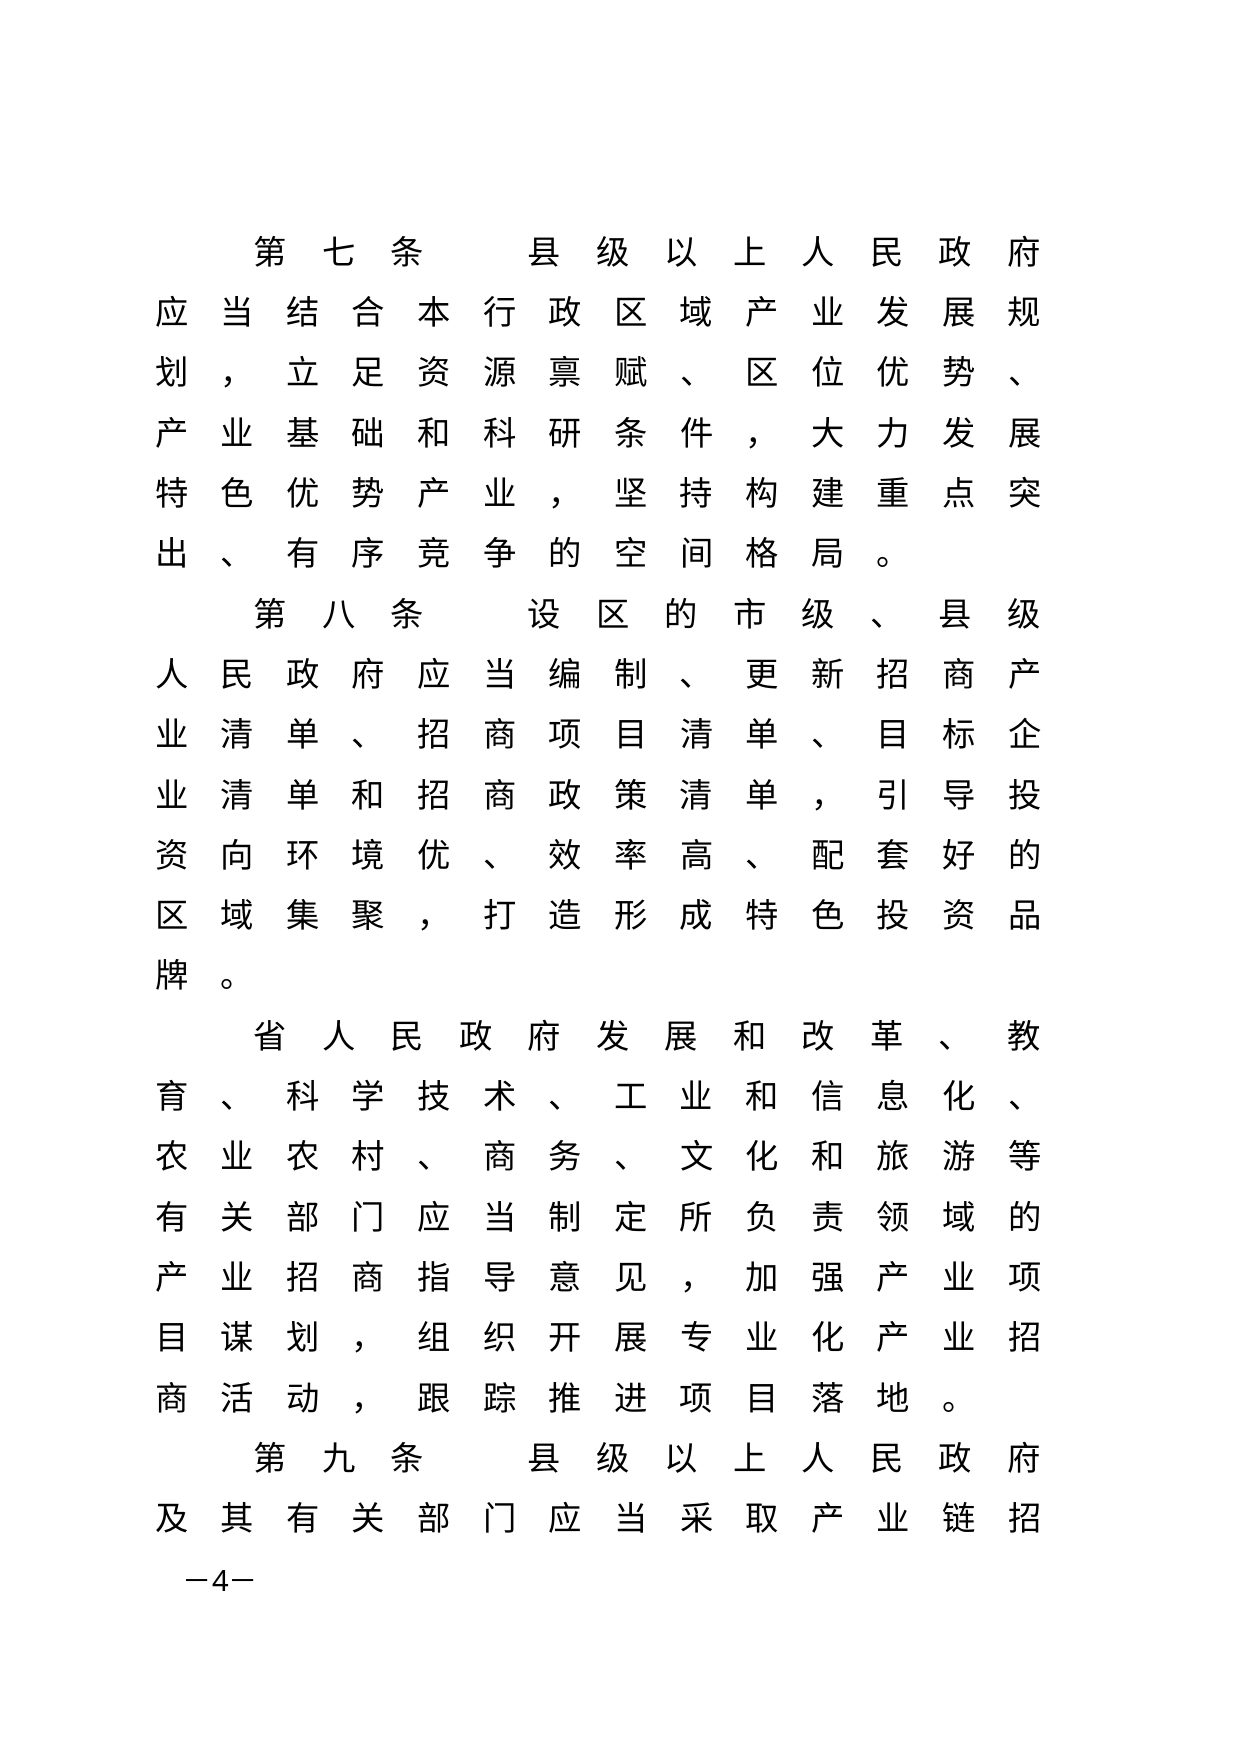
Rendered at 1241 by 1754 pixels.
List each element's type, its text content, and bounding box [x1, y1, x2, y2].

text 省人民政府发展和改革、教育、科学技术、工业和信息化、农业农村、商务、文化和旅游等有关部门应当制定所负责领域的产业招商指导意见，加强产业项目谋划，组织开展专业化产业招商活动，跟踪推进项目落地。 [155, 1003, 1073, 1426]
text 第九条 县级以上人民政府及其有关部门应当采取产业链招商、中介招商、以商招商、平台载体招商、科技招商等多种方式，实现投资促进模式多样化；引导行业协会、商会、中介机构等社会力量共同吸引投资，推动投资促进主体多元化。 [155, 1426, 1073, 1546]
text 第七条 县级以上人民政府应当结合本行政区域产业发展规划，立足资源禀赋、区位优势、产业基础和科研条件，大力发展特色优势产业，坚持构建重点突出、有序竞争的空间格局。 [155, 219, 1073, 581]
text 第八条 设区的市级、县级人民政府应当编制、更新招商产业清单、招商项目清单、目标企业清单和招商政策清单，引导投资向环境优、效率高、配套好的区域集聚，打造形成特色投资品牌。 [155, 581, 1073, 1003]
